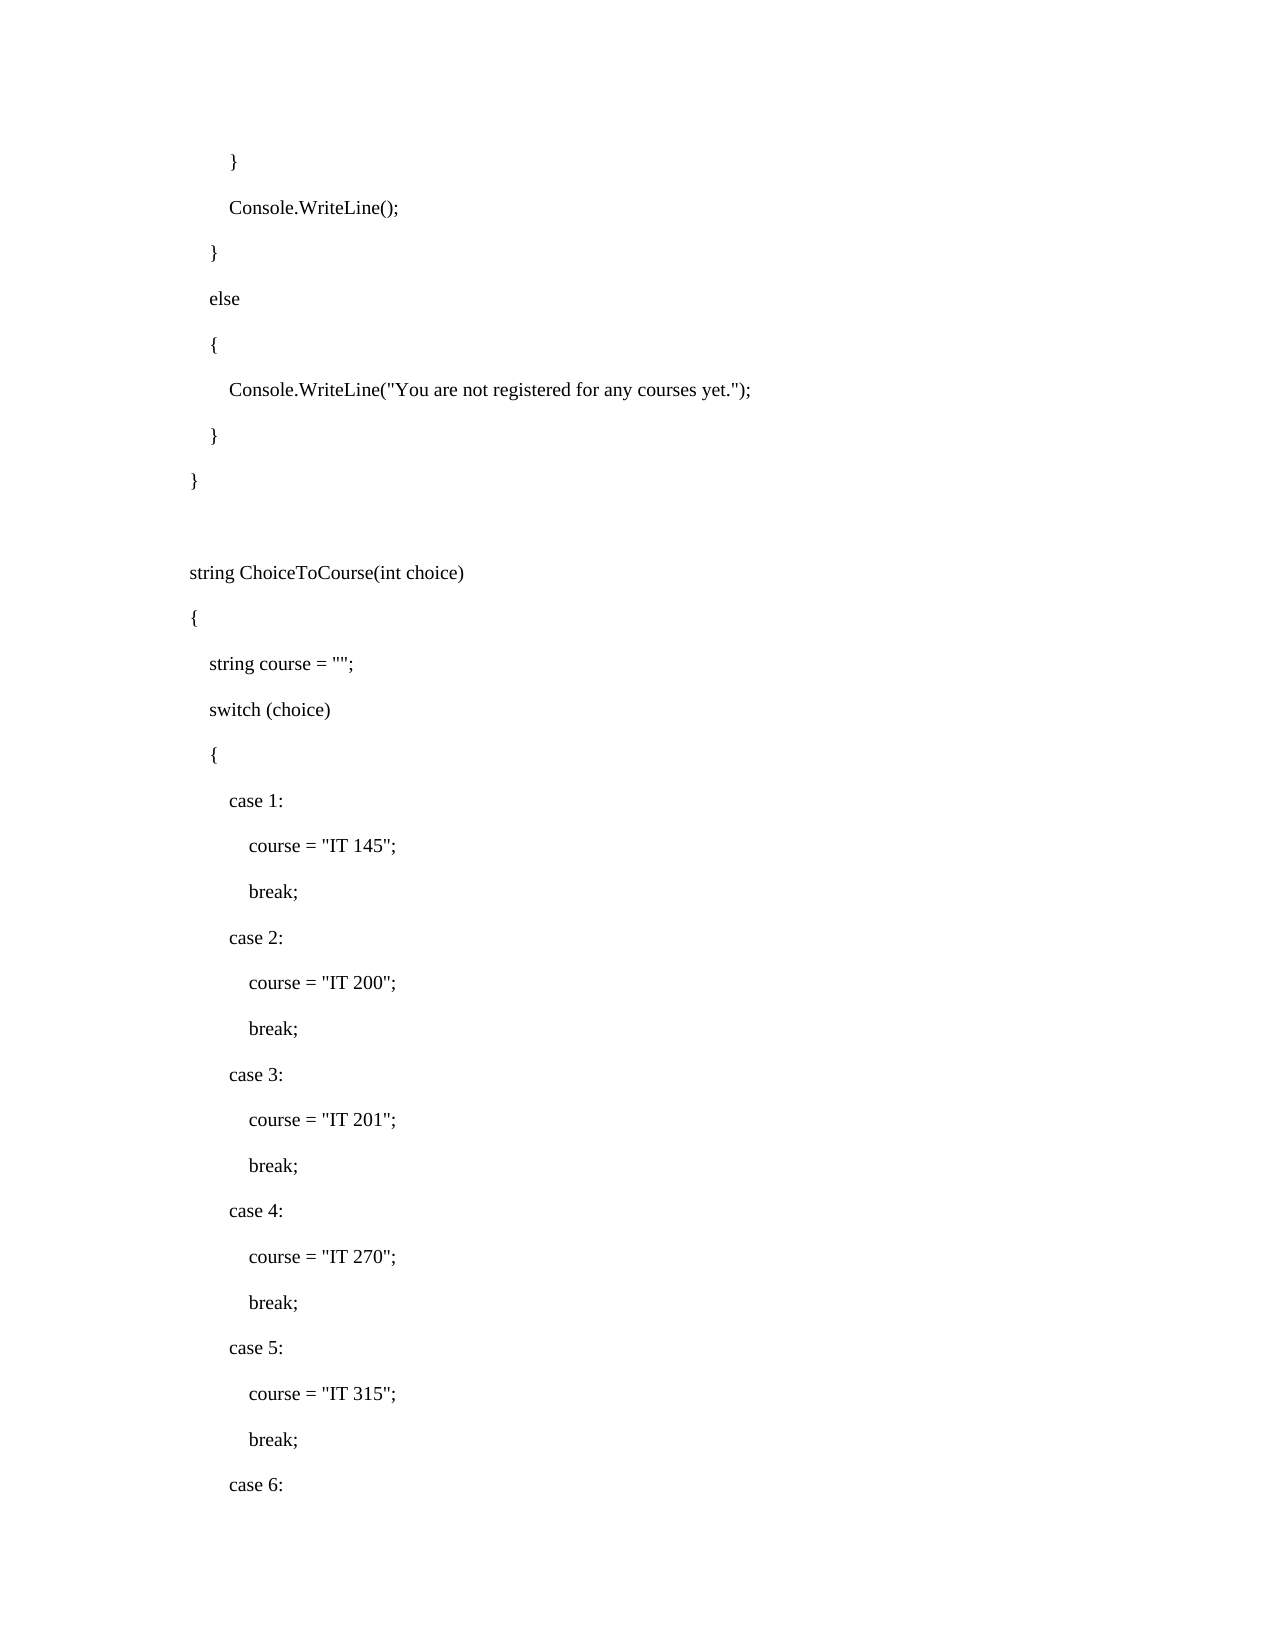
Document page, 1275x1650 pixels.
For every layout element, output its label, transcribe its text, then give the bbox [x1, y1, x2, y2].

text break; [150, 1291, 1125, 1313]
text Console.WriteLine("You are not registered for any courses yet."); [150, 378, 1125, 401]
text } [150, 150, 1125, 173]
text case 6: [150, 1473, 1125, 1496]
text { [150, 743, 1125, 766]
text case 5: [150, 1336, 1125, 1359]
text course = "IT 200"; [150, 971, 1125, 994]
text course = "IT 270"; [150, 1245, 1125, 1268]
text string course = ""; [150, 652, 1125, 675]
text else [150, 287, 1125, 310]
text } [150, 241, 1125, 264]
text course = "IT 145"; [150, 834, 1125, 857]
text case 2: [150, 926, 1125, 948]
text break; [150, 1154, 1125, 1177]
text course = "IT 201"; [150, 1108, 1125, 1131]
text case 1: [150, 789, 1125, 812]
text switch (choice) [150, 697, 1125, 720]
text break; [150, 1427, 1125, 1450]
text { [150, 332, 1125, 355]
text case 4: [150, 1199, 1125, 1222]
text } [150, 469, 1125, 492]
text case 3: [150, 1062, 1125, 1085]
text break; [150, 1017, 1125, 1040]
text course = "IT 315"; [150, 1382, 1125, 1405]
text break; [150, 880, 1125, 903]
text { [150, 606, 1125, 629]
text string ChoiceToCourse(int choice) [150, 561, 1125, 583]
text Console.WriteLine(); [150, 196, 1125, 218]
text } [150, 424, 1125, 447]
